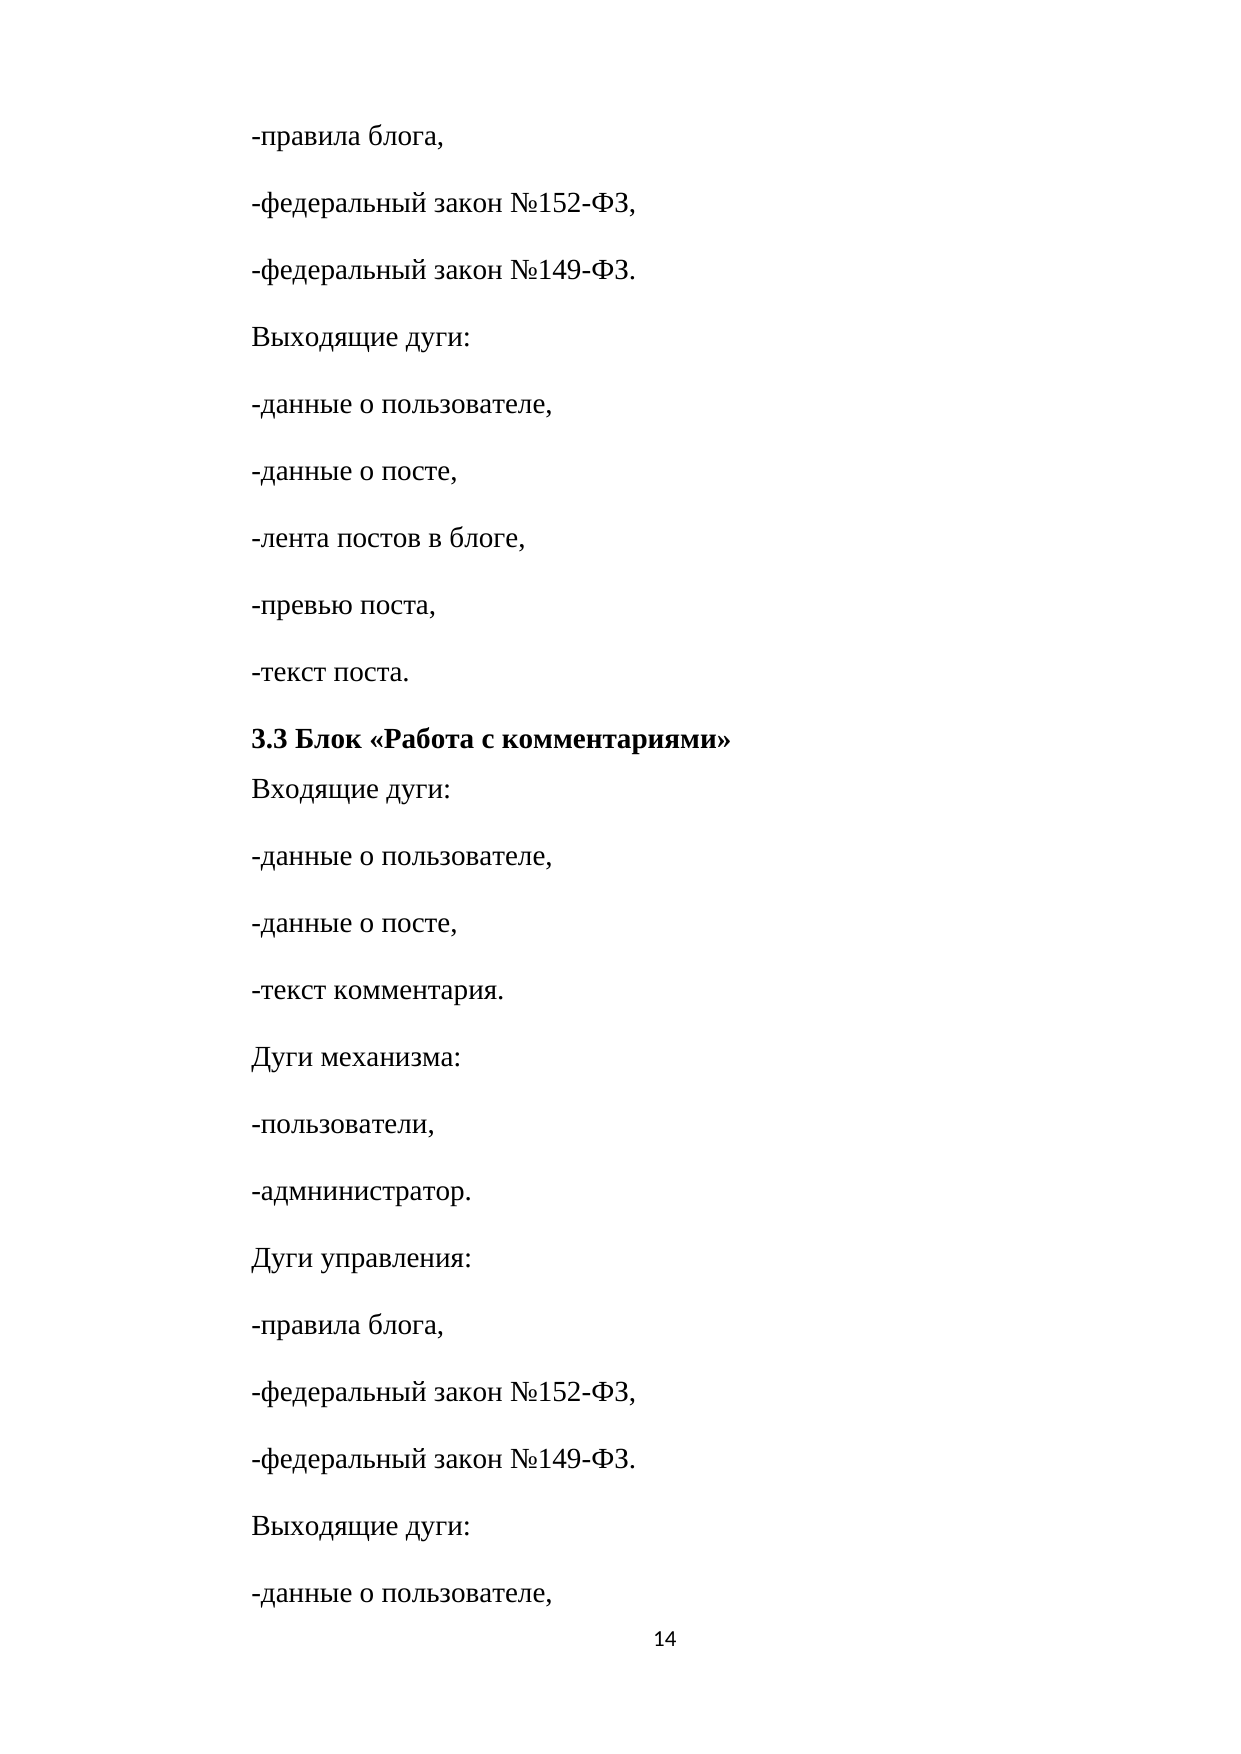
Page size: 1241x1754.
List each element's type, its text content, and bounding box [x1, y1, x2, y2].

text -лента постов в блоге, [177, 520, 1152, 553]
text -правила блога, [177, 1307, 1152, 1341]
text -правила блога, [177, 118, 1152, 152]
text -федеральный закон №149-ФЗ. [177, 252, 1152, 286]
text -данные о посте, [177, 453, 1152, 487]
text -данные о пользователе, [177, 838, 1152, 872]
text -федеральный закон №152-ФЗ, [177, 185, 1152, 219]
text Входящие дуги: [177, 771, 1152, 805]
text -федеральный закон №149-ФЗ. [177, 1441, 1152, 1474]
text Выходящие дуги: [177, 1508, 1152, 1542]
text Дуги механизма: [177, 1039, 1152, 1073]
text Дуги управления: [177, 1240, 1152, 1274]
text -текст комментария. [177, 972, 1152, 1006]
text -адмнинистратор. [177, 1173, 1152, 1207]
text -данные о пользователе, [177, 386, 1152, 419]
text -пользователи, [177, 1106, 1152, 1140]
text -данные о посте, [177, 905, 1152, 939]
text -федеральный закон №152-ФЗ, [177, 1374, 1152, 1408]
text -превью поста, [177, 587, 1152, 621]
text Выходящие дуги: [177, 319, 1152, 353]
text 3.3 Блок «Работа с комментариями» [177, 721, 1152, 754]
text -данные о пользователе, [177, 1575, 1152, 1608]
text -текст поста. [177, 654, 1152, 687]
